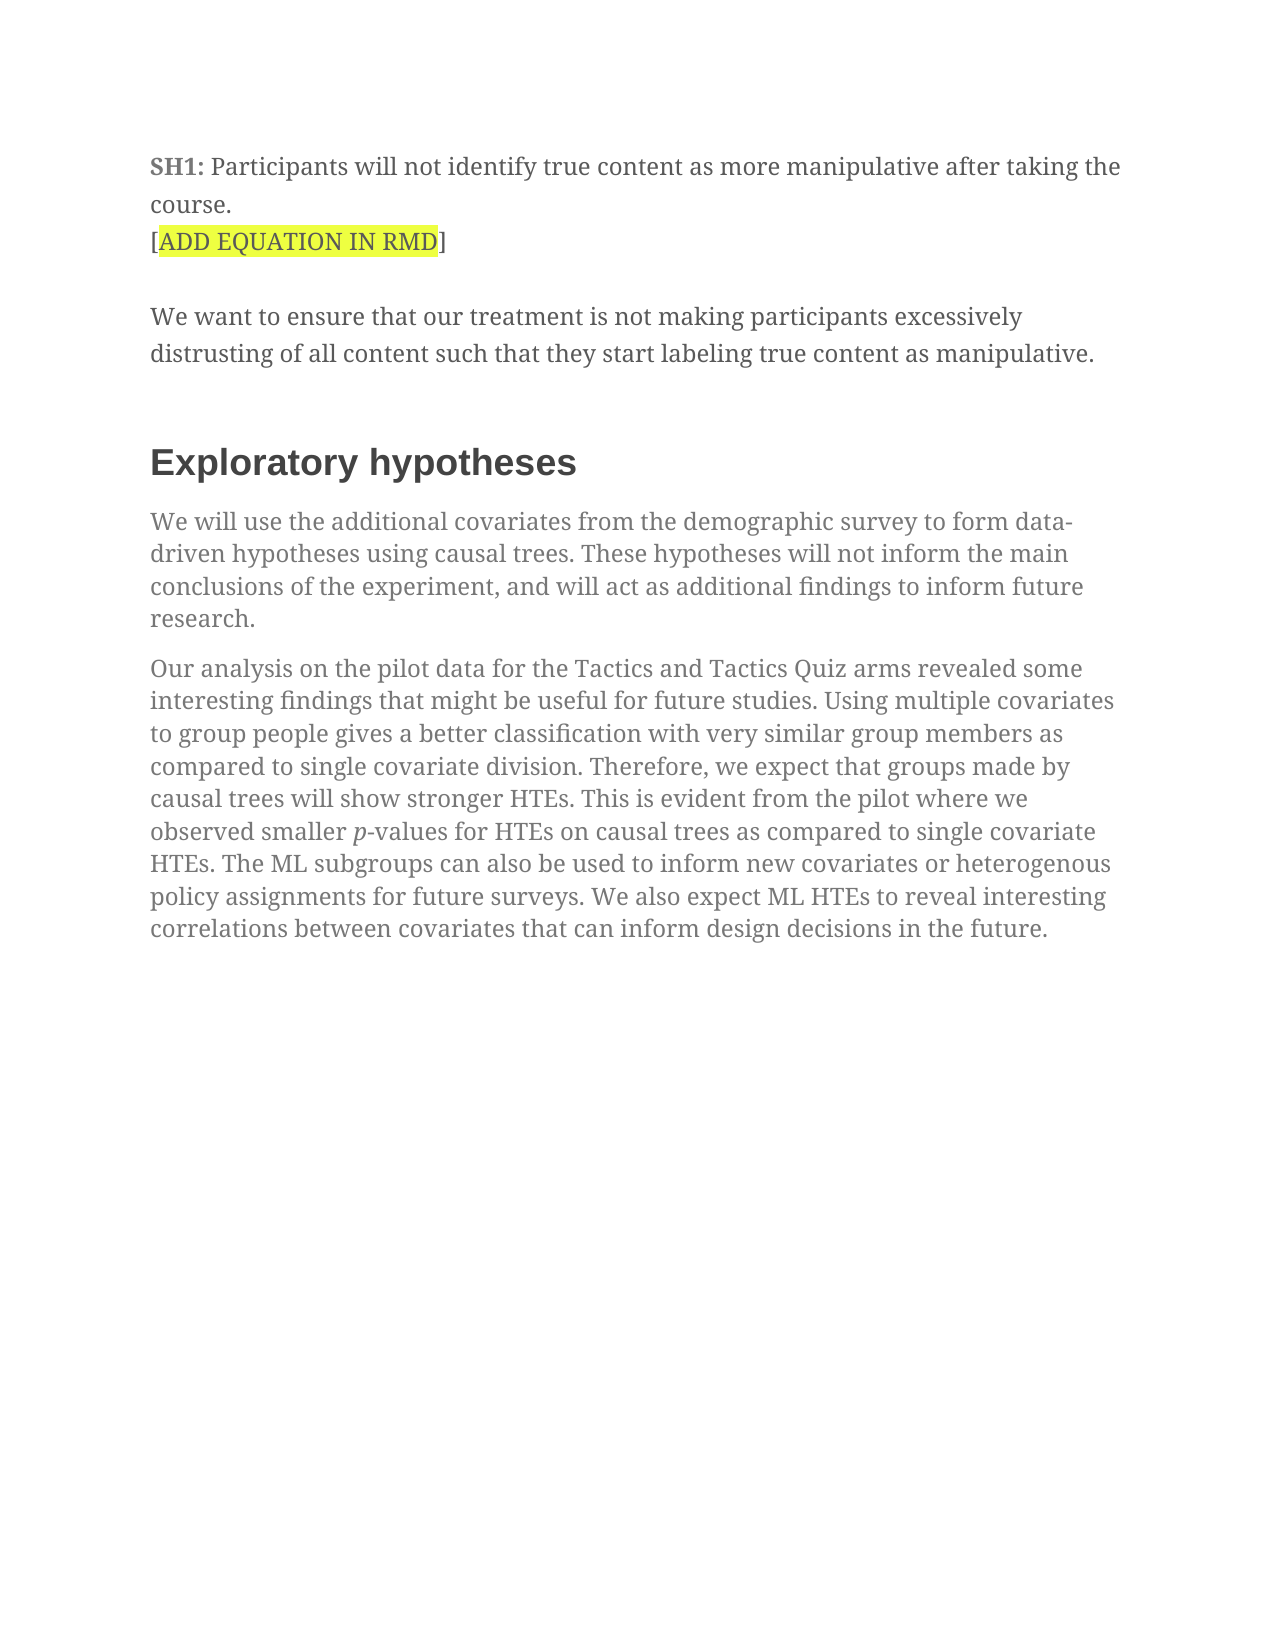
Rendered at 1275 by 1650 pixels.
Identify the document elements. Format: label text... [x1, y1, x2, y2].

subtitle Exploratory hypotheses [150, 440, 1125, 483]
text We want to ensure that our treatment is not making participants excessively distrusting of all content such that they start labeling true content as manipulative. [150, 299, 1125, 369]
text Our analysis on the pilot data for the Tactics and Tactics Quiz arms revealed some interesting findings that might be useful for future studies. Using multiple covariates to group people gives a better classification with very similar group members as compared to single covariate division. Therefore, we expect that groups made by causal trees will show stronger HTEs. This is evident from the pilot where we observed smaller p-values for HTEs on causal trees as compared to single covariate HTEs. The ML subgroups can also be used to inform new covariates or heterogenous policy assignments for future surveys. We also expect ML HTEs to reveal interesting correlations between covariates that can inform design decisions in the future. [150, 651, 1125, 945]
text We will use the additional covariates from the demographic survey to form data-driven hypotheses using causal trees. These hypotheses will not inform the main conclusions of the experiment, and will act as additional findings to inform future research. [150, 504, 1125, 635]
text [ADD EQUATION IN RMD] [438, 225, 1125, 257]
text SH1: Participants will not identify true content as more manipulative after taking the course. [150, 150, 1125, 220]
